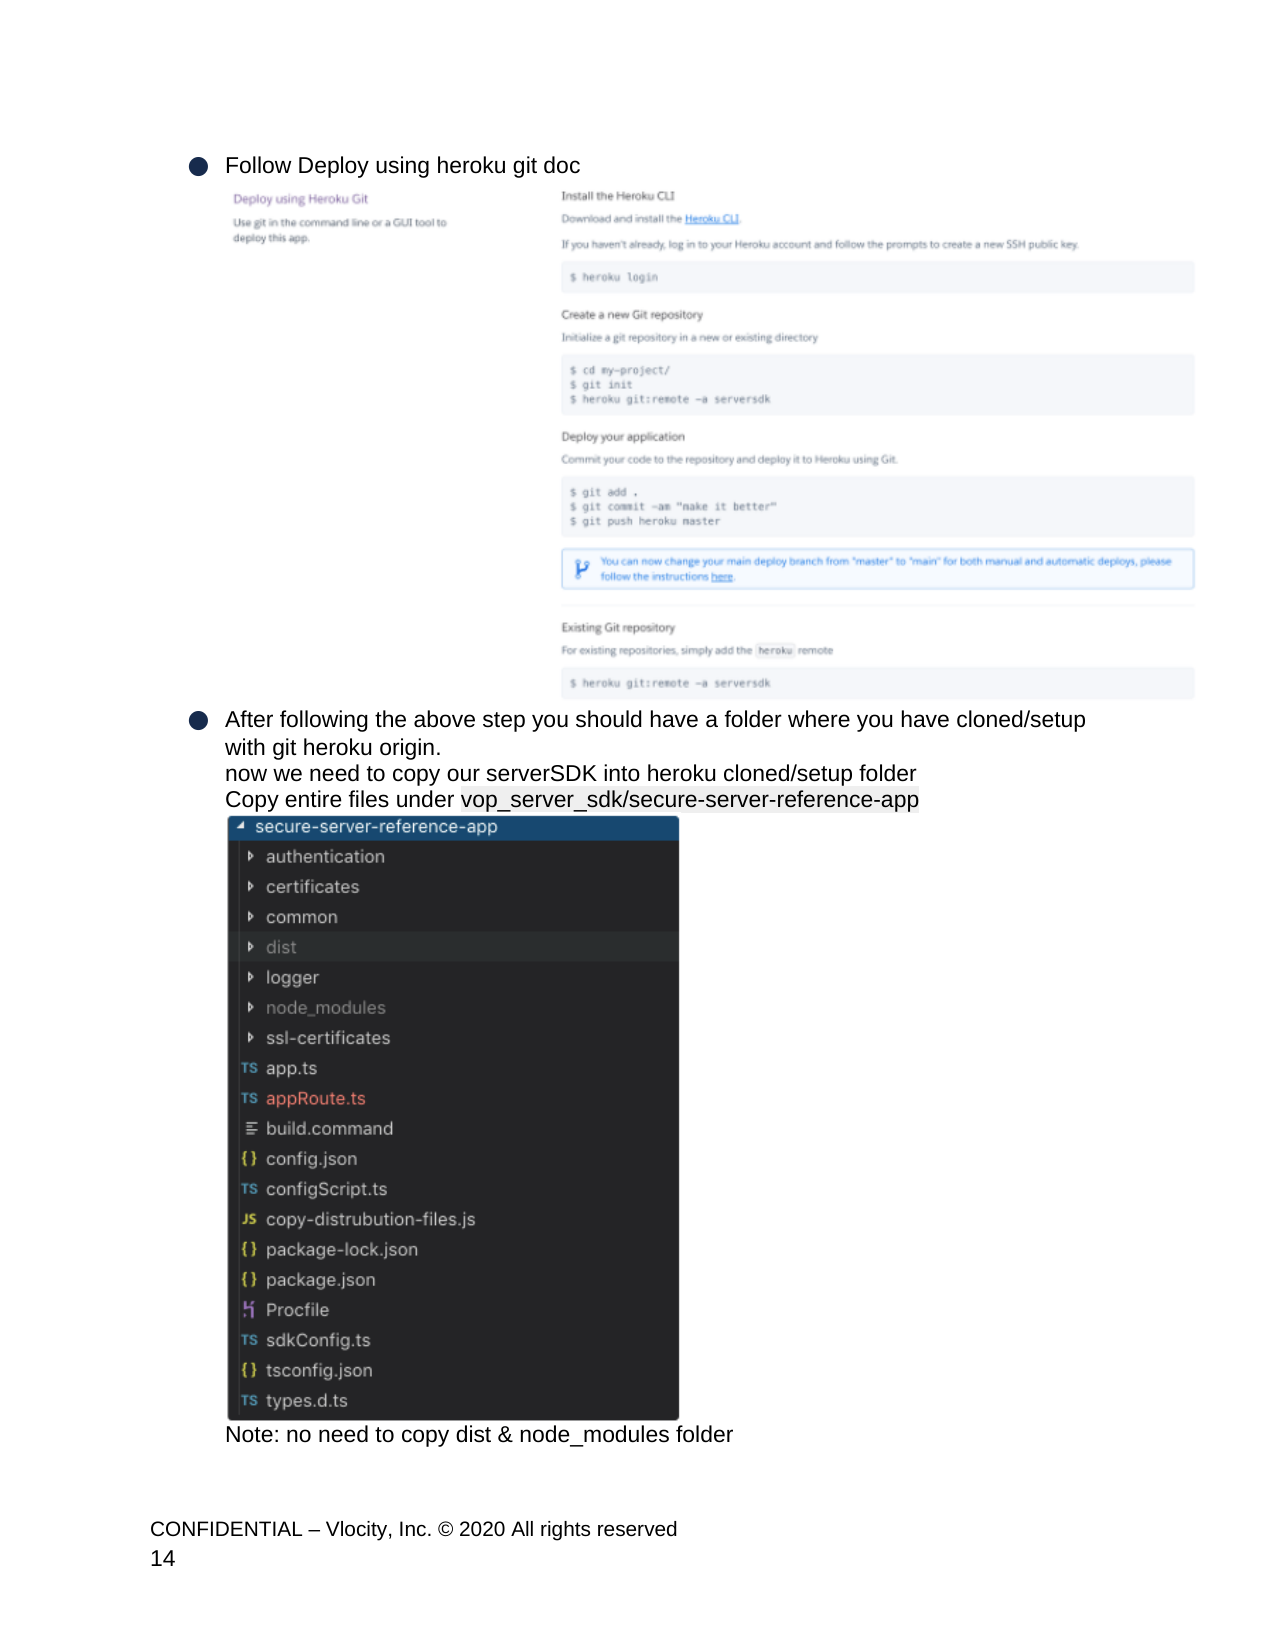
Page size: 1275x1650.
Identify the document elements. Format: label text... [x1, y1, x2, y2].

picture [225, 179, 1200, 705]
picture [225, 812, 682, 1421]
